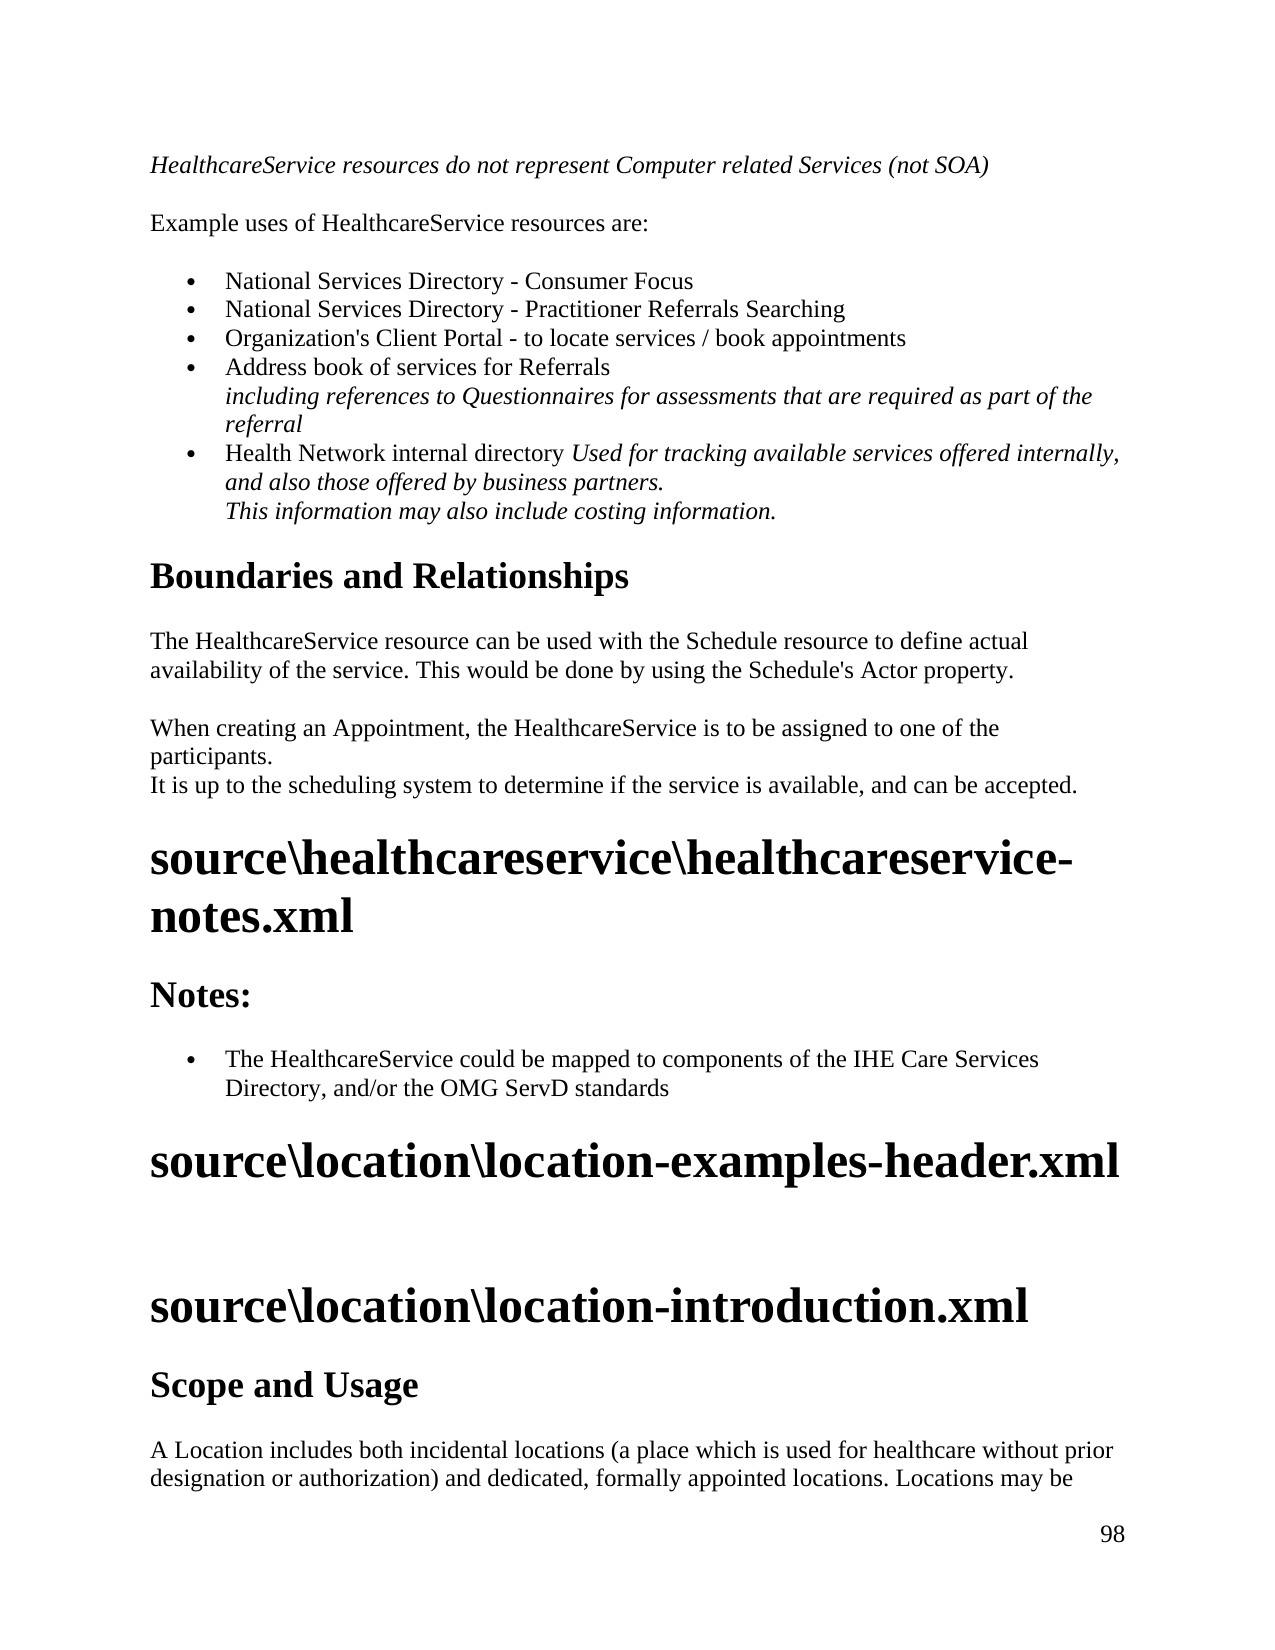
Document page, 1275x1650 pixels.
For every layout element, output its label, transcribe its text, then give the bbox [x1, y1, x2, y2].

text HealthcareService resources do not represent Computer related Services (not SOA) [150, 150, 1125, 179]
list National Services Directory - Consumer Focus [187, 266, 1125, 294]
subtitle Notes: [150, 972, 1125, 1015]
subtitle Boundaries and Relationships [150, 554, 1125, 597]
subtitle source\location\location-introduction.xml [150, 1276, 1125, 1333]
list National Services Directory - Practitioner Referrals Searching [187, 294, 1125, 323]
list The HealthcareService could be mapped to components of the IHE Care Services Directory, and/or the OMG ServD standards [187, 1044, 1125, 1102]
subtitle source\location\location-examples-header.xml [150, 1131, 1125, 1189]
list Organization's Client Portal - to locate services / book appointments [187, 323, 1125, 352]
text When creating an Appointment, the HealthcareService is to be assigned to one of the participants. It is up to the scheduling system to determine if the service is available, and can be accepted. [150, 713, 1125, 799]
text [150, 1435, 1125, 1492]
text Example uses of HealthcareService resources are: [150, 208, 1125, 237]
subtitle Scope and Usage [150, 1362, 1125, 1406]
list Health Network internal directory Used for tracking available services offered internally, and also those offered by business partners. This information may also include costing information. [187, 438, 1125, 524]
list Address book of services for Referrals including references to Questionnaires for assessments that are required as part of the referral [187, 352, 1125, 438]
subtitle source\healthcareservice\healthcareservice-notes.xml [150, 828, 1125, 943]
text The HealthcareService resource can be used with the Schedule resource to define actual availability of the service. This would be done by using the Schedule's Actor property. [150, 626, 1125, 683]
